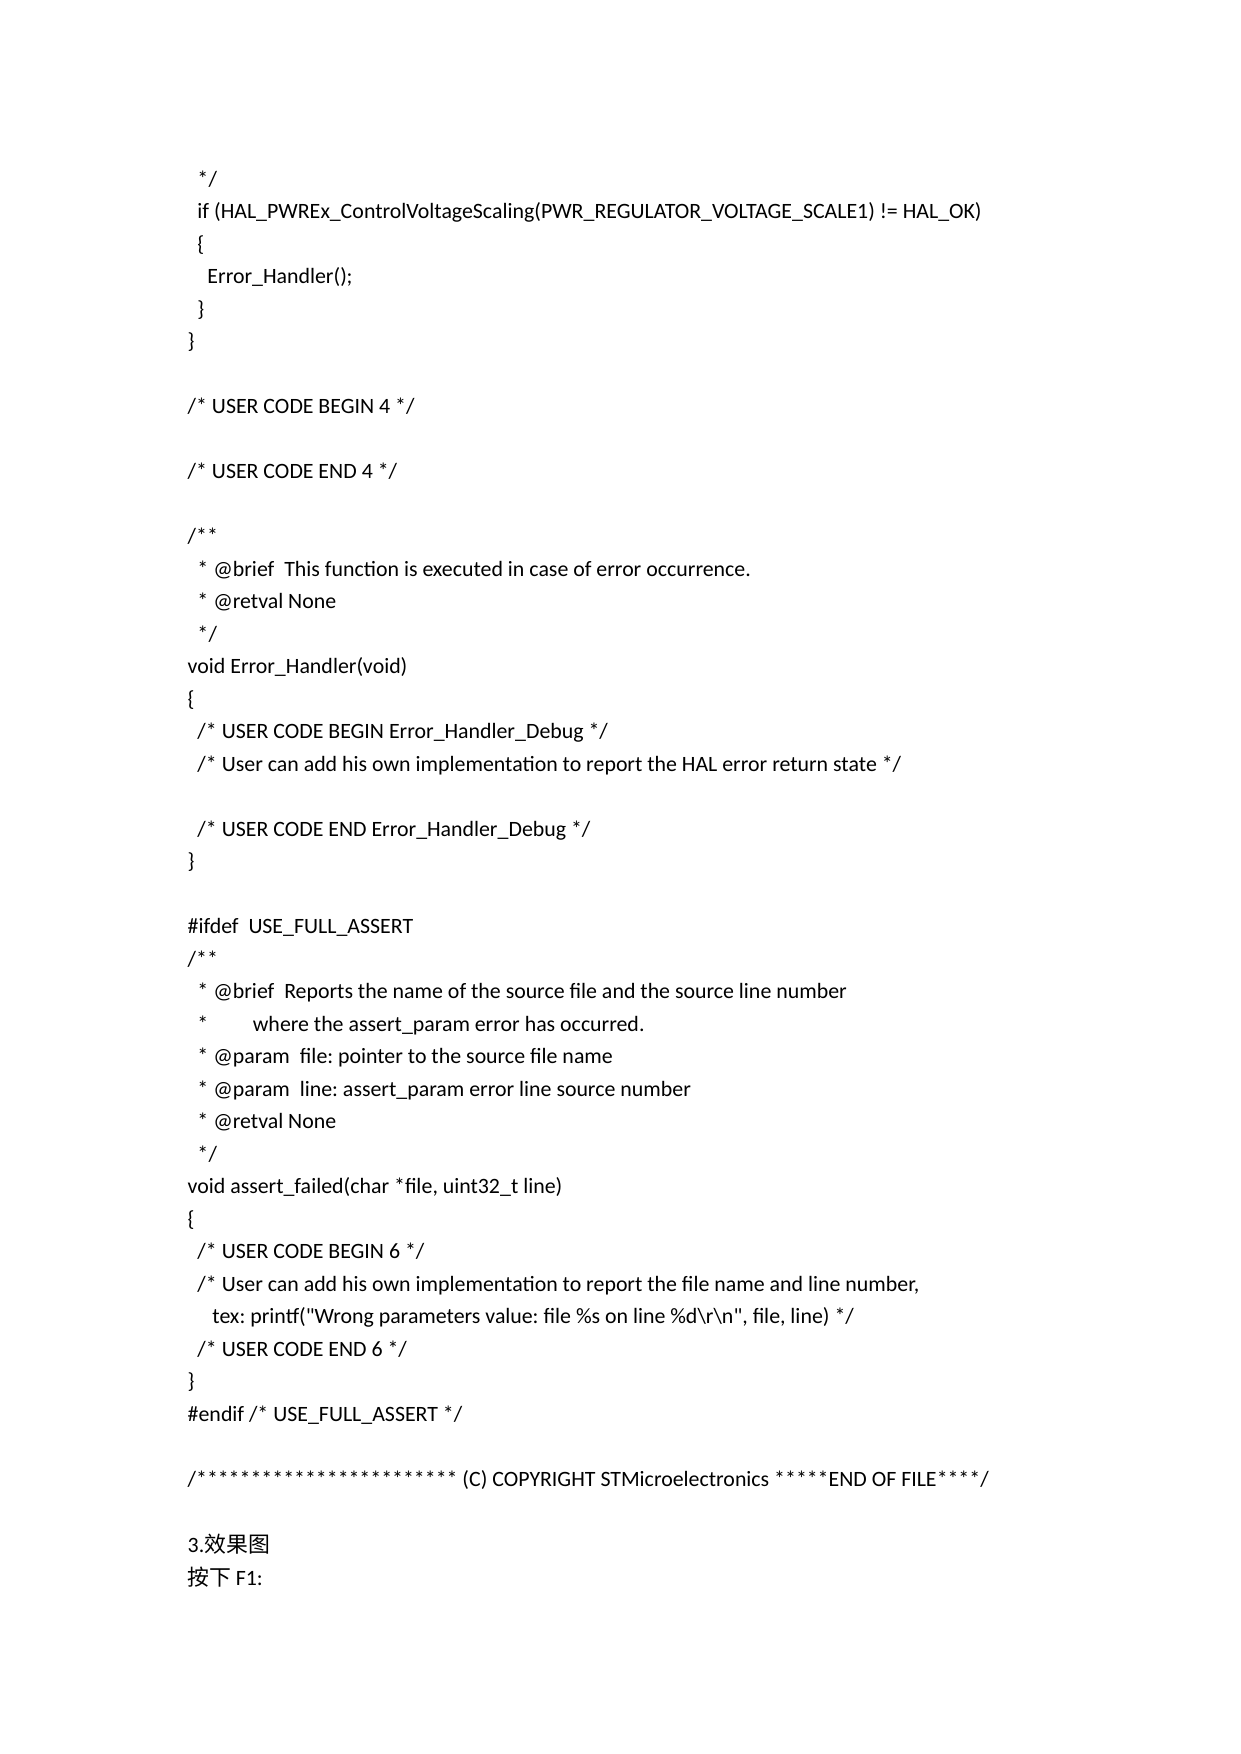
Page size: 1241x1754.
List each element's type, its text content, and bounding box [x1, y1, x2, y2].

text } [187, 844, 1053, 877]
text */ [187, 1137, 1053, 1169]
text /* USER CODE END 4 */ [187, 454, 1053, 487]
text { [187, 227, 1053, 259]
text { [187, 682, 1053, 714]
text */ [187, 162, 1053, 194]
text #ifdef USE_FULL_ASSERT [187, 909, 1053, 942]
text * @brief Reports the name of the source file and the source line number [187, 974, 1053, 1007]
text * @brief This function is executed in case of error occurrence. [187, 552, 1053, 584]
text * @retval None [187, 584, 1053, 617]
text Error_Handler(); [187, 259, 1053, 292]
text /** [187, 942, 1053, 974]
text } [187, 324, 1053, 357]
text /* USER CODE END 6 */ [187, 1332, 1053, 1364]
text if (HAL_PWREx_ControlVoltageScaling(PWR_REGULATOR_VOLTAGE_SCALE1) != HAL_OK) [187, 194, 1053, 227]
text tex: printf("Wrong parameters value: file %s on line %d\r\n", file, line) */ [187, 1299, 1053, 1332]
text } [187, 292, 1053, 324]
text /************************ (C) COPYRIGHT STMicroelectronics *****END OF FILE****/ [187, 1462, 1053, 1494]
text { [187, 1202, 1053, 1234]
text /* USER CODE END Error_Handler_Debug */ [187, 812, 1053, 844]
text 按下F1: [187, 1559, 1053, 1592]
text * @param file: pointer to the source file name [187, 1039, 1053, 1072]
text * where the assert_param error has occurred. [187, 1007, 1053, 1039]
text void Error_Handler(void) [187, 649, 1053, 682]
text } [187, 1364, 1053, 1397]
text /* User can add his own implementation to report the file name and line number, [187, 1267, 1053, 1299]
text /* User can add his own implementation to report the HAL error return state */ [187, 747, 1053, 779]
text /* USER CODE BEGIN 6 */ [187, 1234, 1053, 1267]
text /* USER CODE BEGIN 4 */ [187, 389, 1053, 422]
text 3.效果图 [187, 1527, 1053, 1559]
text /** [187, 519, 1053, 552]
text void assert_failed(char *file, uint32_t line) [187, 1169, 1053, 1202]
text /* USER CODE BEGIN Error_Handler_Debug */ [187, 714, 1053, 747]
text * @retval None [187, 1104, 1053, 1137]
text #endif /* USE_FULL_ASSERT */ [187, 1397, 1053, 1429]
text */ [187, 617, 1053, 649]
text * @param line: assert_param error line source number [187, 1072, 1053, 1104]
